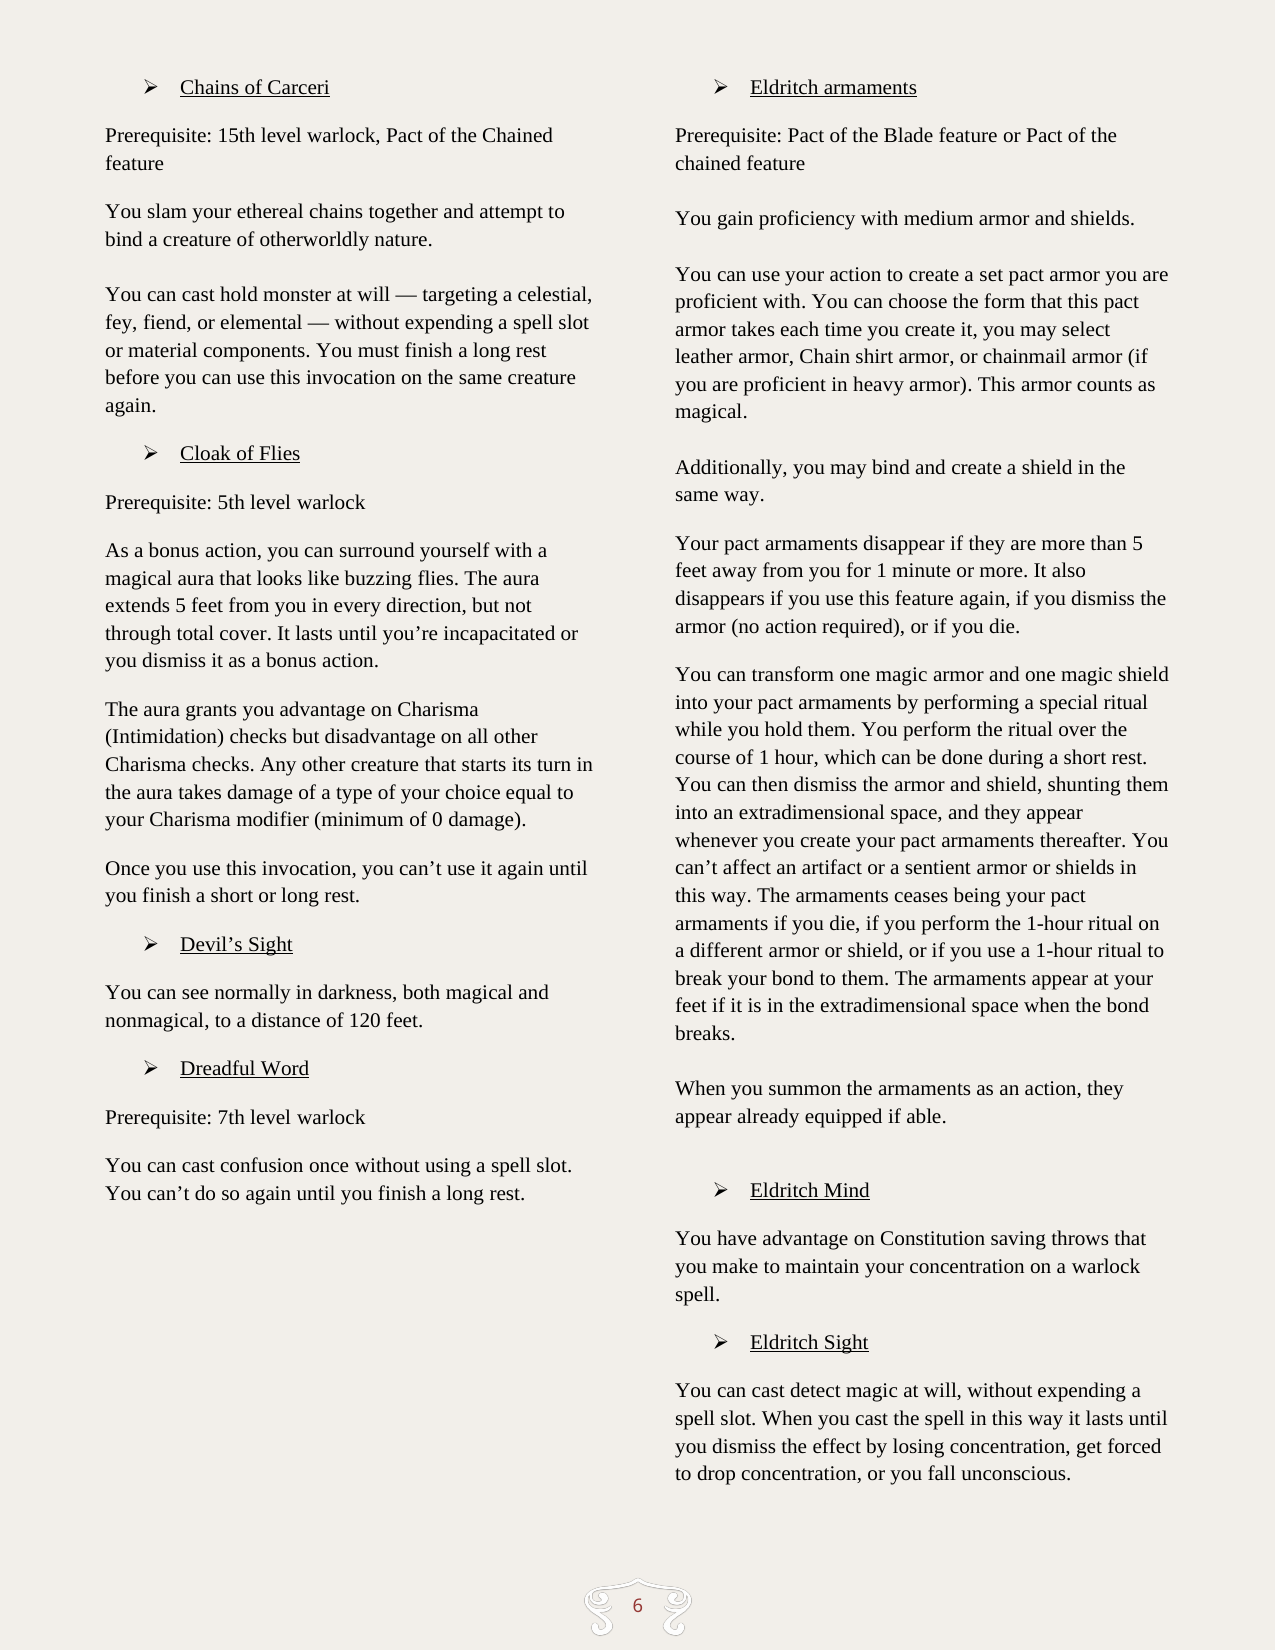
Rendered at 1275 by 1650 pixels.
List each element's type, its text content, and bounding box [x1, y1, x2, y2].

text You have advantage on Constitution saving throws that you make to maintain your concentration on a warlock spell. [675, 1226, 1170, 1306]
text You slam your ethereal chains together and attempt to bind a creature of otherworldly nature. You can cast hold monster at will — targeting a celestial, fey, fiend, or elemental — without expending a spell slot or material components. You must finish a long rest before you can use this invocation on the same creature again. [105, 199, 600, 417]
list Devil’s Sight [142, 932, 600, 956]
text You can transform one magic armor and one magic shield into your pact armaments by performing a special ritual while you hold them. You perform the ritual over the course of 1 hour, which can be done during a short rest. You can then dismiss the armor and shield, shunting them into an extradimensional space, and they appear whenever you create your pact armaments thereafter. You can’t affect an artifact or a sentient armor or shields in this way. The armaments ceases being your pact armaments if you die, if you perform the 1-hour ritual on a different armor or shield, or if you use a 1-hour ritual to break your bond to them. The armaments appear at your feet if it is in the extradimensional space when the bond breaks. When you summon the armaments as an action, they appear already equipped if able. [675, 662, 1170, 1154]
text You can cast confusion once without using a spell slot. You can’t do so again until you finish a long rest. [105, 1153, 600, 1205]
text As a bonus action, you can surround yourself with a magical aura that looks like buzzing flies. The aura extends 5 feet from you in every direction, but not through total cover. It lasts until you’re incapacitated or you dismiss it as a bonus action. [105, 538, 600, 672]
text You can see normally in darkness, both magical and nonmagical, to a distance of 120 feet. [105, 980, 600, 1032]
list Cloak of Flies [142, 441, 600, 465]
text Prerequisite: 15th level warlock, Pact of the Chained feature [105, 123, 600, 175]
text Your pact armaments disappear if they are more than 5 feet away from you for 1 minute or more. It also disappears if you use this feature again, if you dismiss the armor (no action required), or if you die. [675, 531, 1170, 638]
picture [583, 1575, 693, 1638]
list Eldritch Mind [712, 1178, 1170, 1202]
list Dreadful Word [142, 1056, 600, 1080]
text Once you use this invocation, you can’t use it again until you finish a short or long rest. [105, 856, 600, 907]
text Prerequisite: 5th level warlock [105, 489, 600, 514]
list Eldritch Sight [712, 1330, 1170, 1354]
list Eldritch armaments [712, 75, 1170, 99]
text The aura grants you advantage on Charisma (Intimidation) checks but disadvantage on all other Charisma checks. Any other creature that starts its turn in the aura takes damage of a type of your choice equal to your Charisma modifier (minimum of 0 damage). [105, 697, 600, 831]
text Prerequisite: 7th level warlock [105, 1105, 600, 1129]
list Chains of Carceri [142, 75, 600, 99]
text You can cast detect magic at will, without expending a spell slot. When you cast the spell in this way it lasts until you dismiss the effect by losing concentration, get forced to drop concentration, or you fall unconscious. [675, 1378, 1170, 1485]
text Prerequisite: Pact of the Blade feature or Pact of the chained feature You gain proficiency with medium armor and shields. You can use your action to create a set pact armor you are proficient with. You can choose the form that this pact armor takes each time you create it, you may select leather armor, Chain shirt armor, or chainmail armor (if you are proficient in heavy armor). This armor counts as magical. Additionally, you may bind and create a shield in the same way. [675, 123, 1170, 506]
